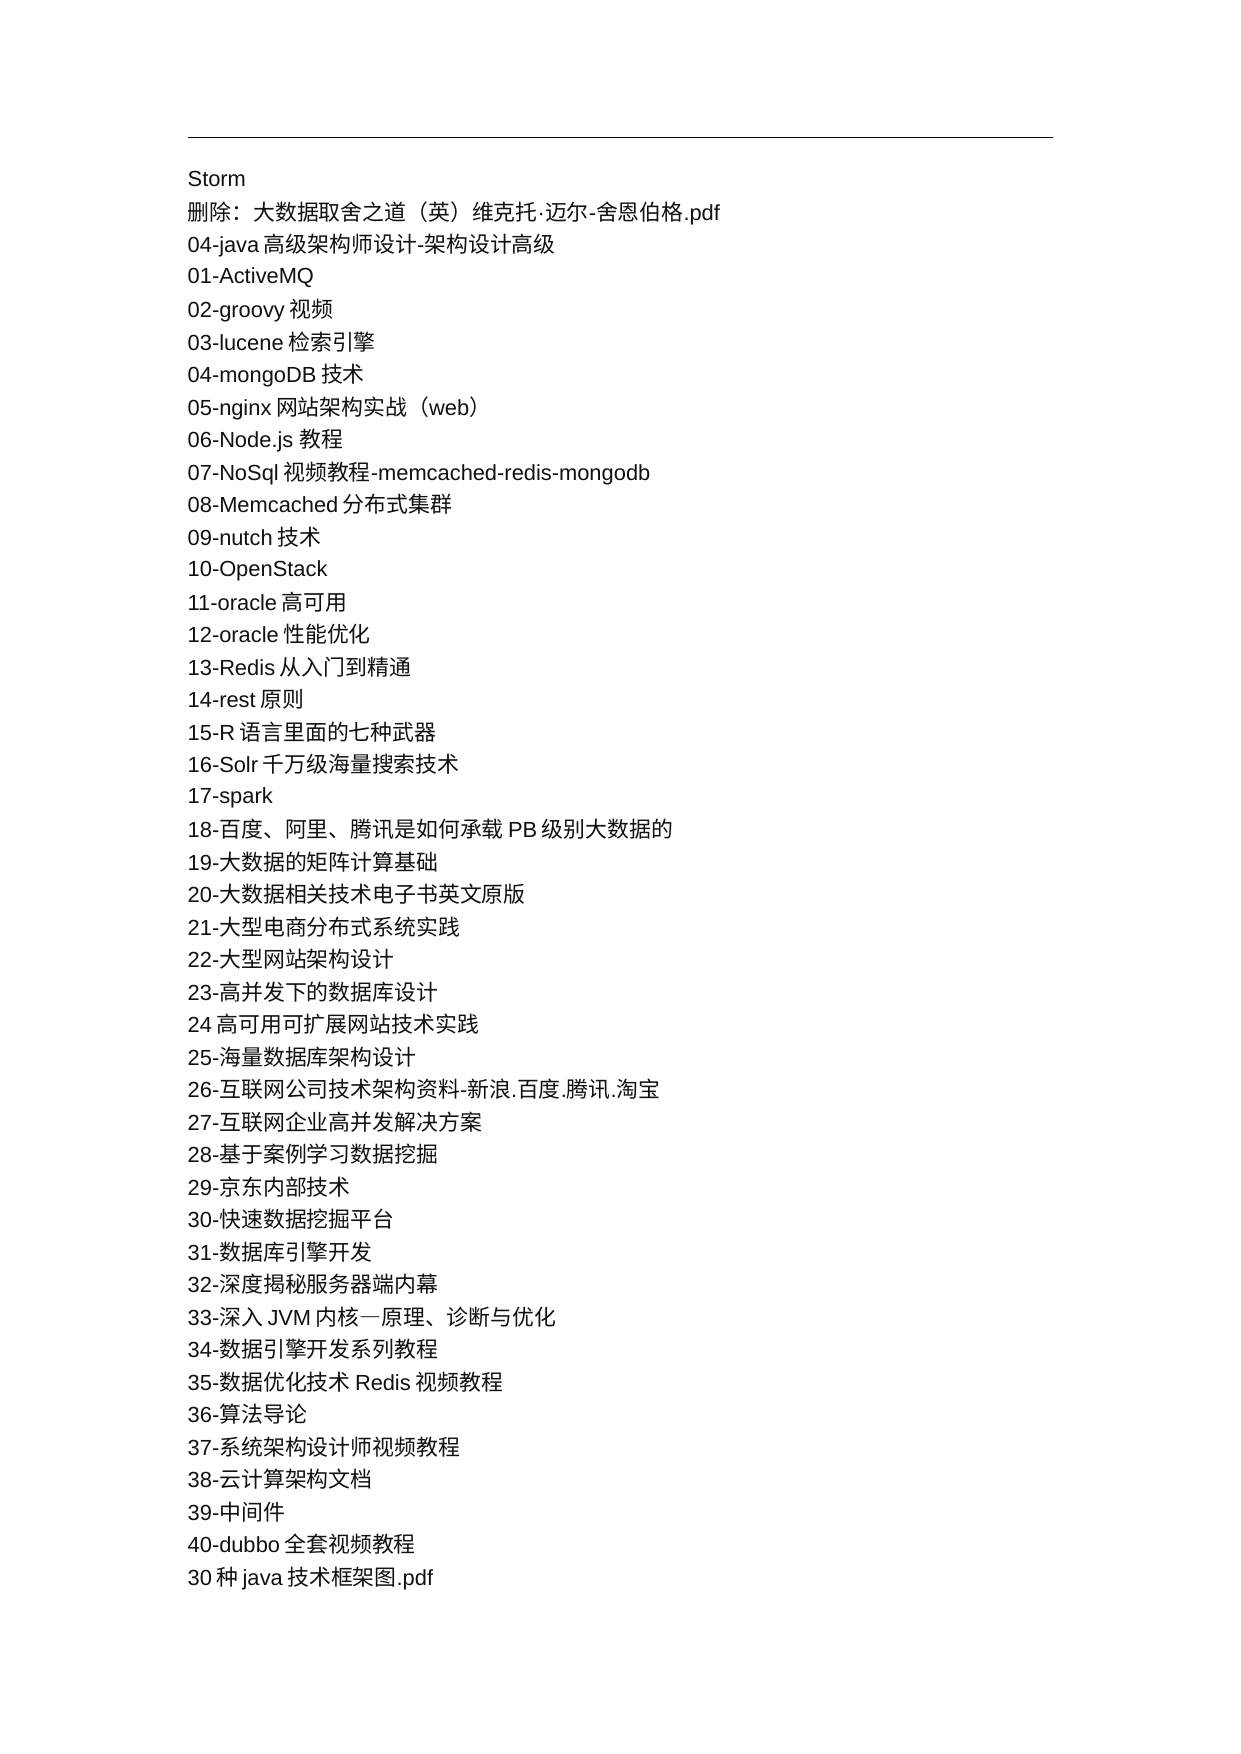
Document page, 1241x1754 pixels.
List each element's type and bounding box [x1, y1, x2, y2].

text [187, 162, 1053, 1592]
